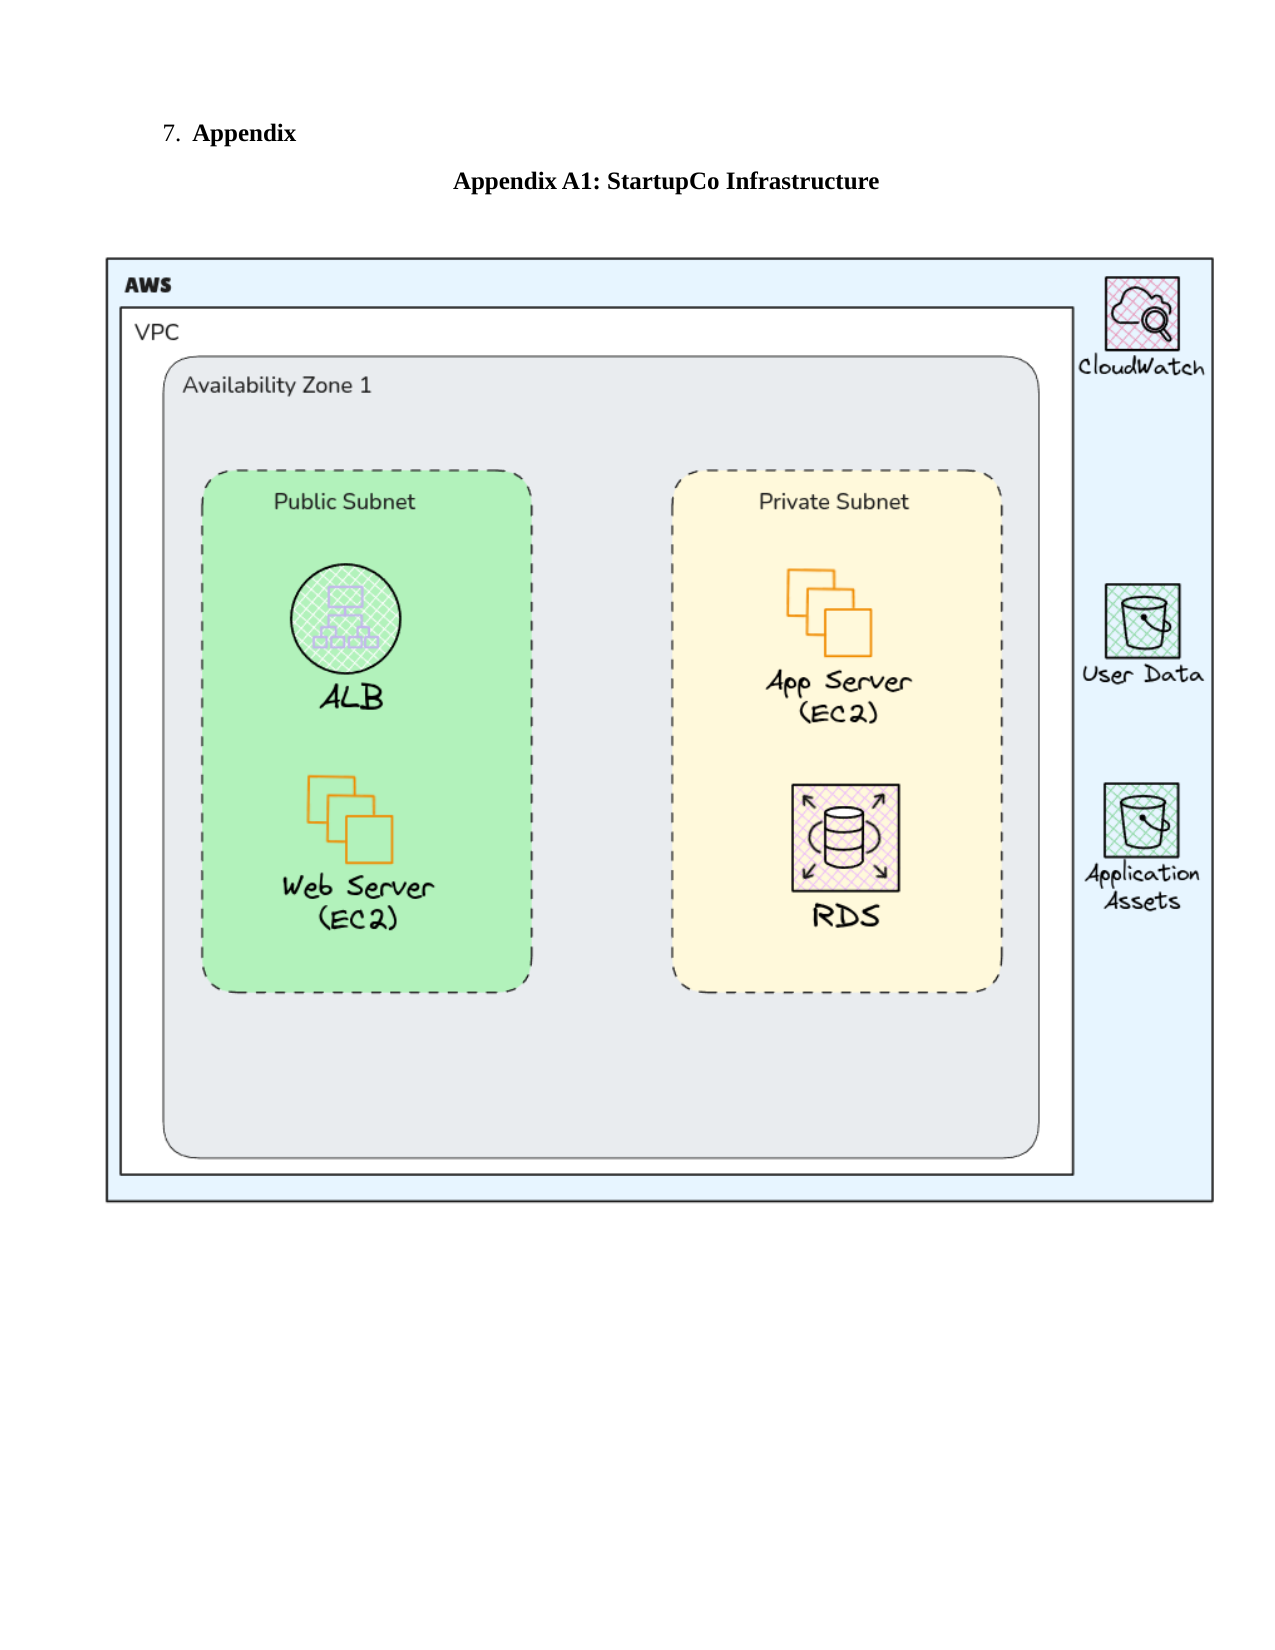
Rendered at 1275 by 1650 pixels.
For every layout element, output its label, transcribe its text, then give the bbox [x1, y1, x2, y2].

list Appendix A1: StartupCo Infrastructure [266, 166, 1157, 194]
list Appendix [162, 118, 1157, 147]
picture [97, 245, 1224, 1211]
